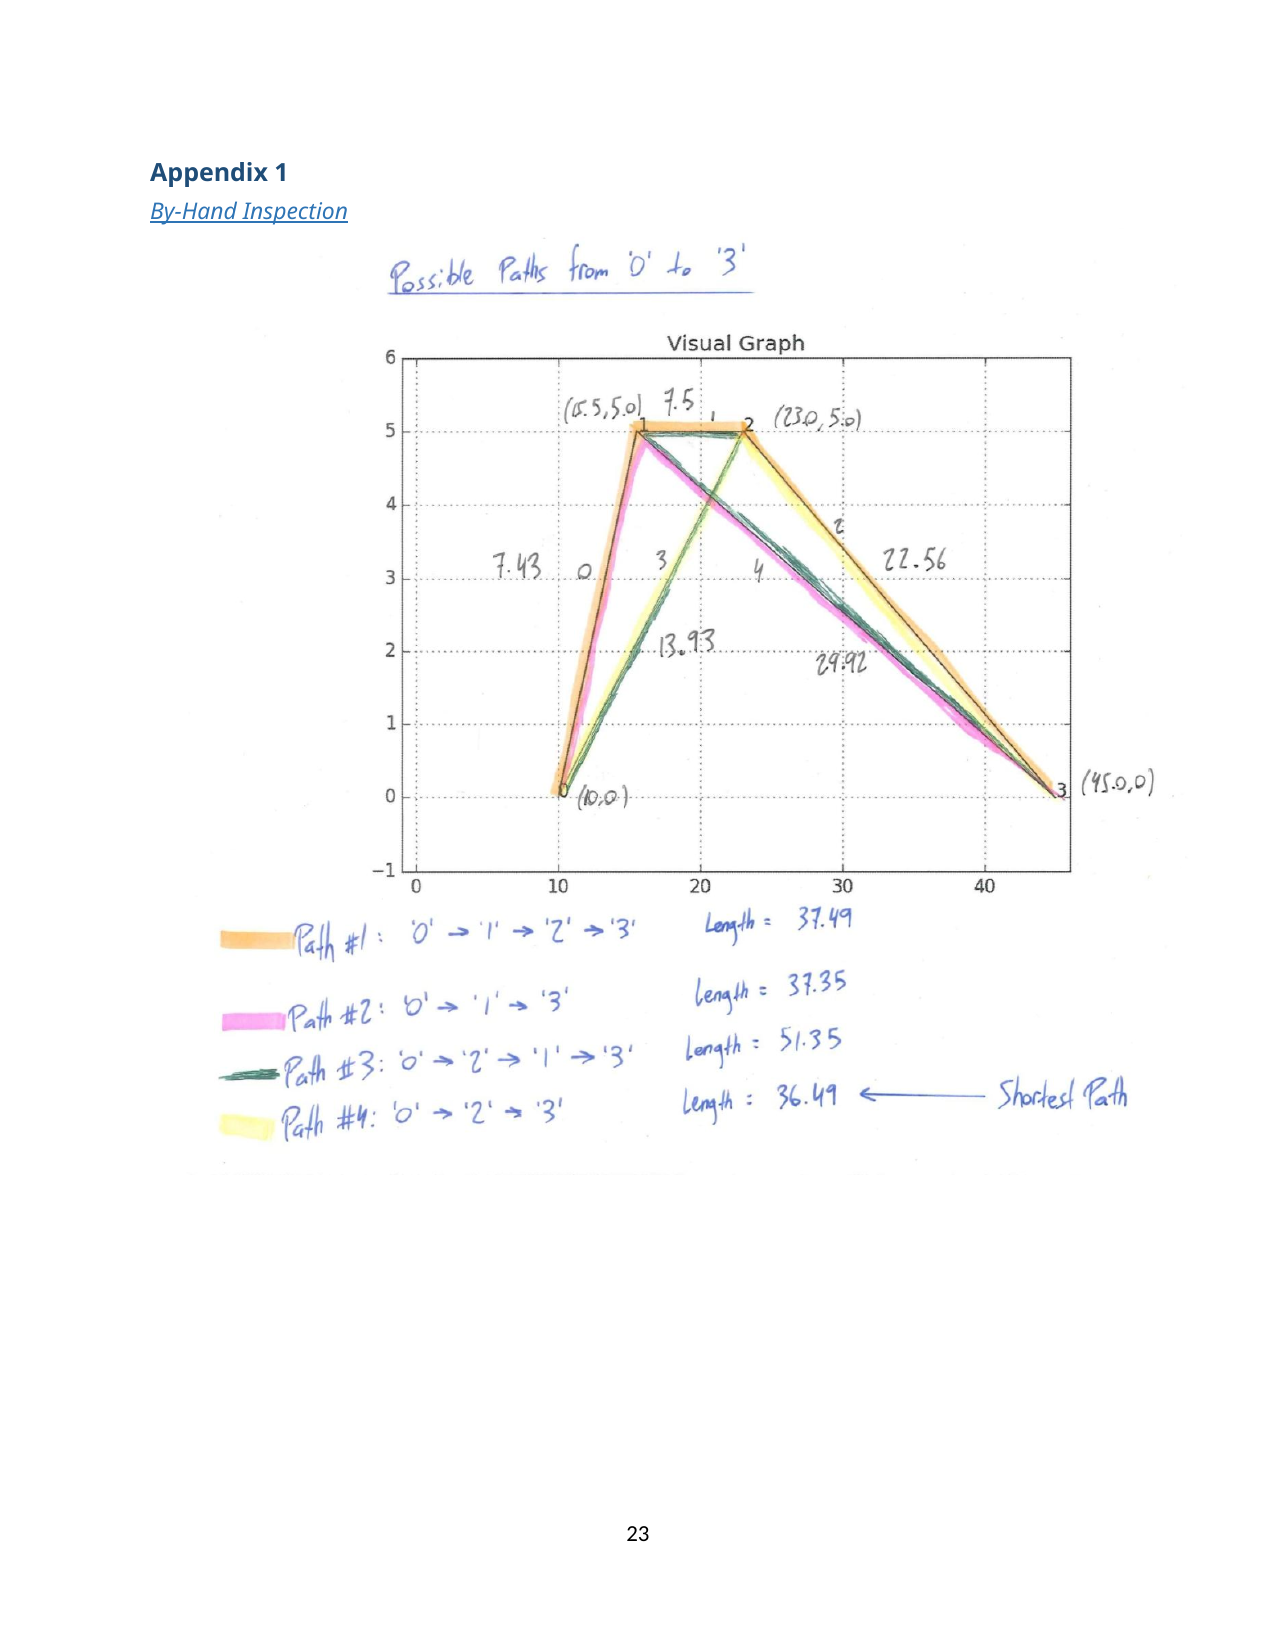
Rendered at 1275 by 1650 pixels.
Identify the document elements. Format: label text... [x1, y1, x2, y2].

picture [181, 228, 1190, 1175]
subtitle Appendix 1 [150, 154, 1125, 188]
subtitle By-Hand Inspection [150, 195, 1125, 226]
